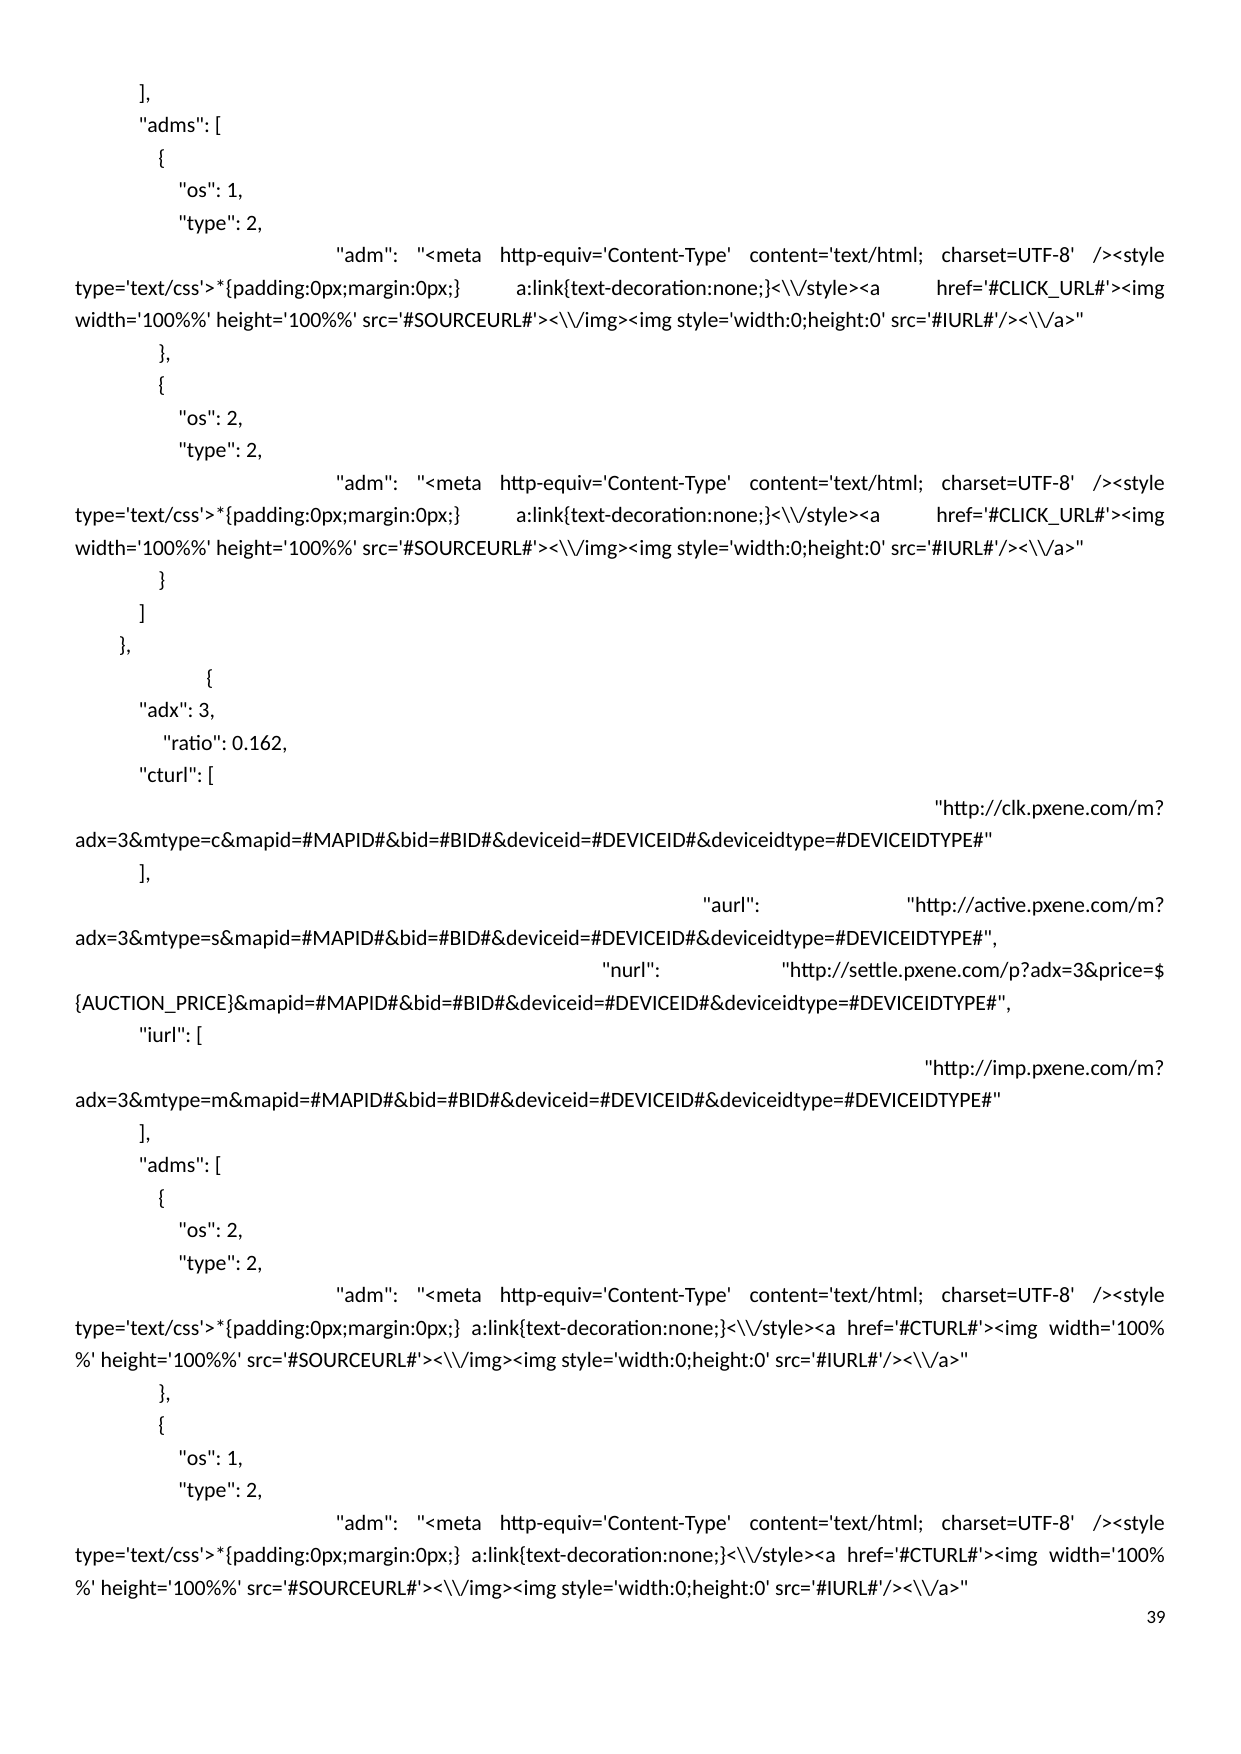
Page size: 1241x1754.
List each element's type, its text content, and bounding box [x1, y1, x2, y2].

text "http://clk.pxene.com/m?adx=3&mtype=c&mapid=#MAPID#&bid=#BID#&deviceid=#DEVICEID#&deviceidtype=#DEVICEIDTYPE#" [75, 791, 1165, 856]
text "os": 1, [75, 174, 1165, 206]
text } [75, 564, 1165, 596]
text "adms": [ [75, 109, 1165, 141]
text { [75, 1409, 1165, 1441]
text "adx": 3, [75, 694, 1165, 726]
text "aurl": "http://active.pxene.com/m?adx=3&mtype=s&mapid=#MAPID#&bid=#BID#&deviceid=#DEVICEID#&deviceidtype=#DEVICEIDTYPE#", [75, 889, 1165, 954]
text "adm": "<meta http-equiv='Content-Type' content='text/html; charset=UTF-8' /><style type='text/css'>*{padding:0px;margin:0px;} a:link{text-decoration:none;}<\\/style><a href='#CTURL#'><img width='100%%' height='100%%' src='#SOURCEURL#'><\\/img><img style='width:0;height:0' src='#IURL#'/><\\/a>" [75, 1506, 1165, 1604]
text "os": 1, [75, 1441, 1165, 1474]
text "os": 2, [75, 401, 1165, 434]
text "cturl": [ [75, 759, 1165, 791]
text { [75, 141, 1165, 174]
text "iurl": [ [75, 1019, 1165, 1051]
text ], [75, 856, 1165, 889]
text "type": 2, [75, 434, 1165, 466]
text ] [75, 596, 1165, 629]
text "http://imp.pxene.com/m?adx=3&mtype=m&mapid=#MAPID#&bid=#BID#&deviceid=#DEVICEID#&deviceidtype=#DEVICEIDTYPE#" [75, 1051, 1165, 1116]
text { [75, 661, 1165, 694]
text }, [75, 629, 1165, 661]
text "adm": "<meta http-equiv='Content-Type' content='text/html; charset=UTF-8' /><style type='text/css'>*{padding:0px;margin:0px;} a:link{text-decoration:none;}<\\/style><a href='#CLICK_URL#'><img width='100%%' height='100%%' src='#SOURCEURL#'><\\/img><img style='width:0;height:0' src='#IURL#'/><\\/a>" [75, 466, 1165, 564]
text { [75, 1181, 1165, 1214]
text "type": 2, [75, 1474, 1165, 1506]
text "adms": [ [75, 1149, 1165, 1181]
text }, [75, 336, 1165, 369]
text "adm": "<meta http-equiv='Content-Type' content='text/html; charset=UTF-8' /><style type='text/css'>*{padding:0px;margin:0px;} a:link{text-decoration:none;}<\\/style><a href='#CLICK_URL#'><img width='100%%' height='100%%' src='#SOURCEURL#'><\\/img><img style='width:0;height:0' src='#IURL#'/><\\/a>" [75, 239, 1165, 336]
text ], [75, 76, 1165, 109]
text { [75, 369, 1165, 401]
text "os": 2, [75, 1214, 1165, 1246]
text "ratio": 0.162, [75, 726, 1165, 759]
text "nurl": "http://settle.pxene.com/p?adx=3&price=${AUCTION_PRICE}&mapid=#MAPID#&bid=#BID#&deviceid=#DEVICEID#&deviceidtype=#DEVICEIDTYPE#", [75, 954, 1165, 1019]
text ], [75, 1116, 1165, 1149]
text "type": 2, [75, 1246, 1165, 1279]
text "adm": "<meta http-equiv='Content-Type' content='text/html; charset=UTF-8' /><style type='text/css'>*{padding:0px;margin:0px;} a:link{text-decoration:none;}<\\/style><a href='#CTURL#'><img width='100%%' height='100%%' src='#SOURCEURL#'><\\/img><img style='width:0;height:0' src='#IURL#'/><\\/a>" [75, 1279, 1165, 1376]
text "type": 2, [75, 206, 1165, 239]
text }, [75, 1376, 1165, 1409]
